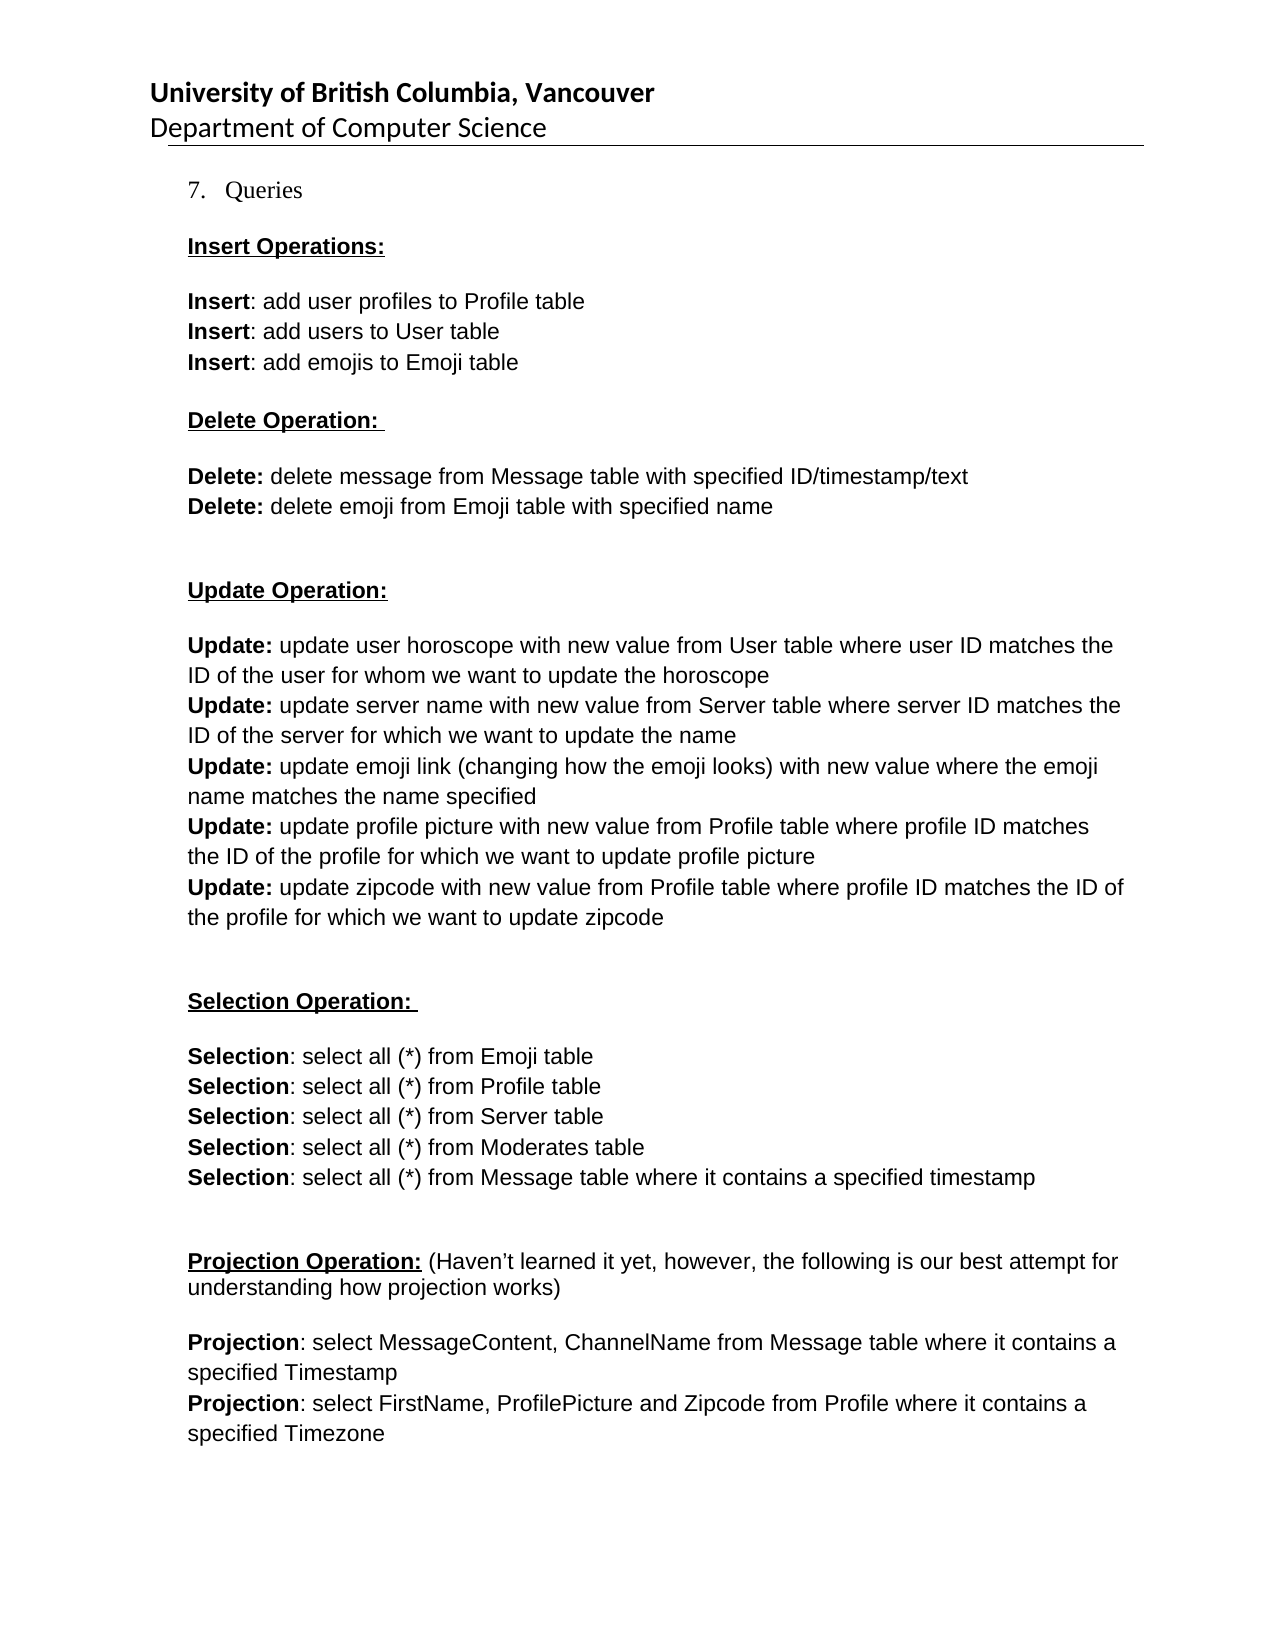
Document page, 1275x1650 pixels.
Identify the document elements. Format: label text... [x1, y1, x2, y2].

text Selection: select all (*) from Message table where it contains a specified timestamp [187, 1164, 1125, 1190]
text Delete Operation: [187, 407, 1125, 434]
text Selection: select all (*) from Server table [187, 1103, 1125, 1129]
list Queries [187, 176, 1125, 204]
text Selection: select all (*) from Moderates table [187, 1133, 1125, 1160]
text Update: update user horoscope with new value from User table where user ID matches the ID of the user for whom we want to update the horoscope [187, 632, 1125, 688]
text Delete: delete emoji from Emoji table with specified name [187, 493, 1125, 519]
text Update: update server name with new value from Server table where server ID matches the ID of the server for which we want to update the name [187, 692, 1125, 749]
text Insert Operations: [187, 233, 1125, 259]
text Insert: add user profiles to Profile table [187, 288, 1125, 314]
text Update Operation: [187, 577, 1125, 603]
text Selection: select all (*) from Profile table [187, 1073, 1125, 1099]
text Projection: select MessageContent, ChannelName from Message table where it contains a specified Timestamp [187, 1329, 1125, 1386]
text Projection: select FirstName, ProfilePicture and Zipcode from Profile where it contains a specified Timezone [187, 1389, 1125, 1446]
text Update: update zipcode with new value from Profile table where profile ID matches the ID of the profile for which we want to update zipcode [187, 873, 1125, 930]
text Selection Operation: [187, 988, 1125, 1014]
text Update: update profile picture with new value from Profile table where profile ID matches the ID of the profile for which we want to update profile picture [187, 813, 1125, 870]
text Update: update emoji link (changing how the emoji looks) with new value where the emoji name matches the name specified [187, 753, 1125, 809]
text Delete: delete message from Message table with specified ID/timestamp/text [187, 463, 1125, 489]
text Insert: add emojis to Emoji table [187, 348, 1125, 375]
text Insert: add users to User table [187, 318, 1125, 345]
text Projection Operation: (Haven’t learned it yet, however, the following is our best attempt for understanding how projection works) [187, 1248, 1125, 1300]
text Selection: select all (*) from Emoji table [187, 1043, 1125, 1069]
